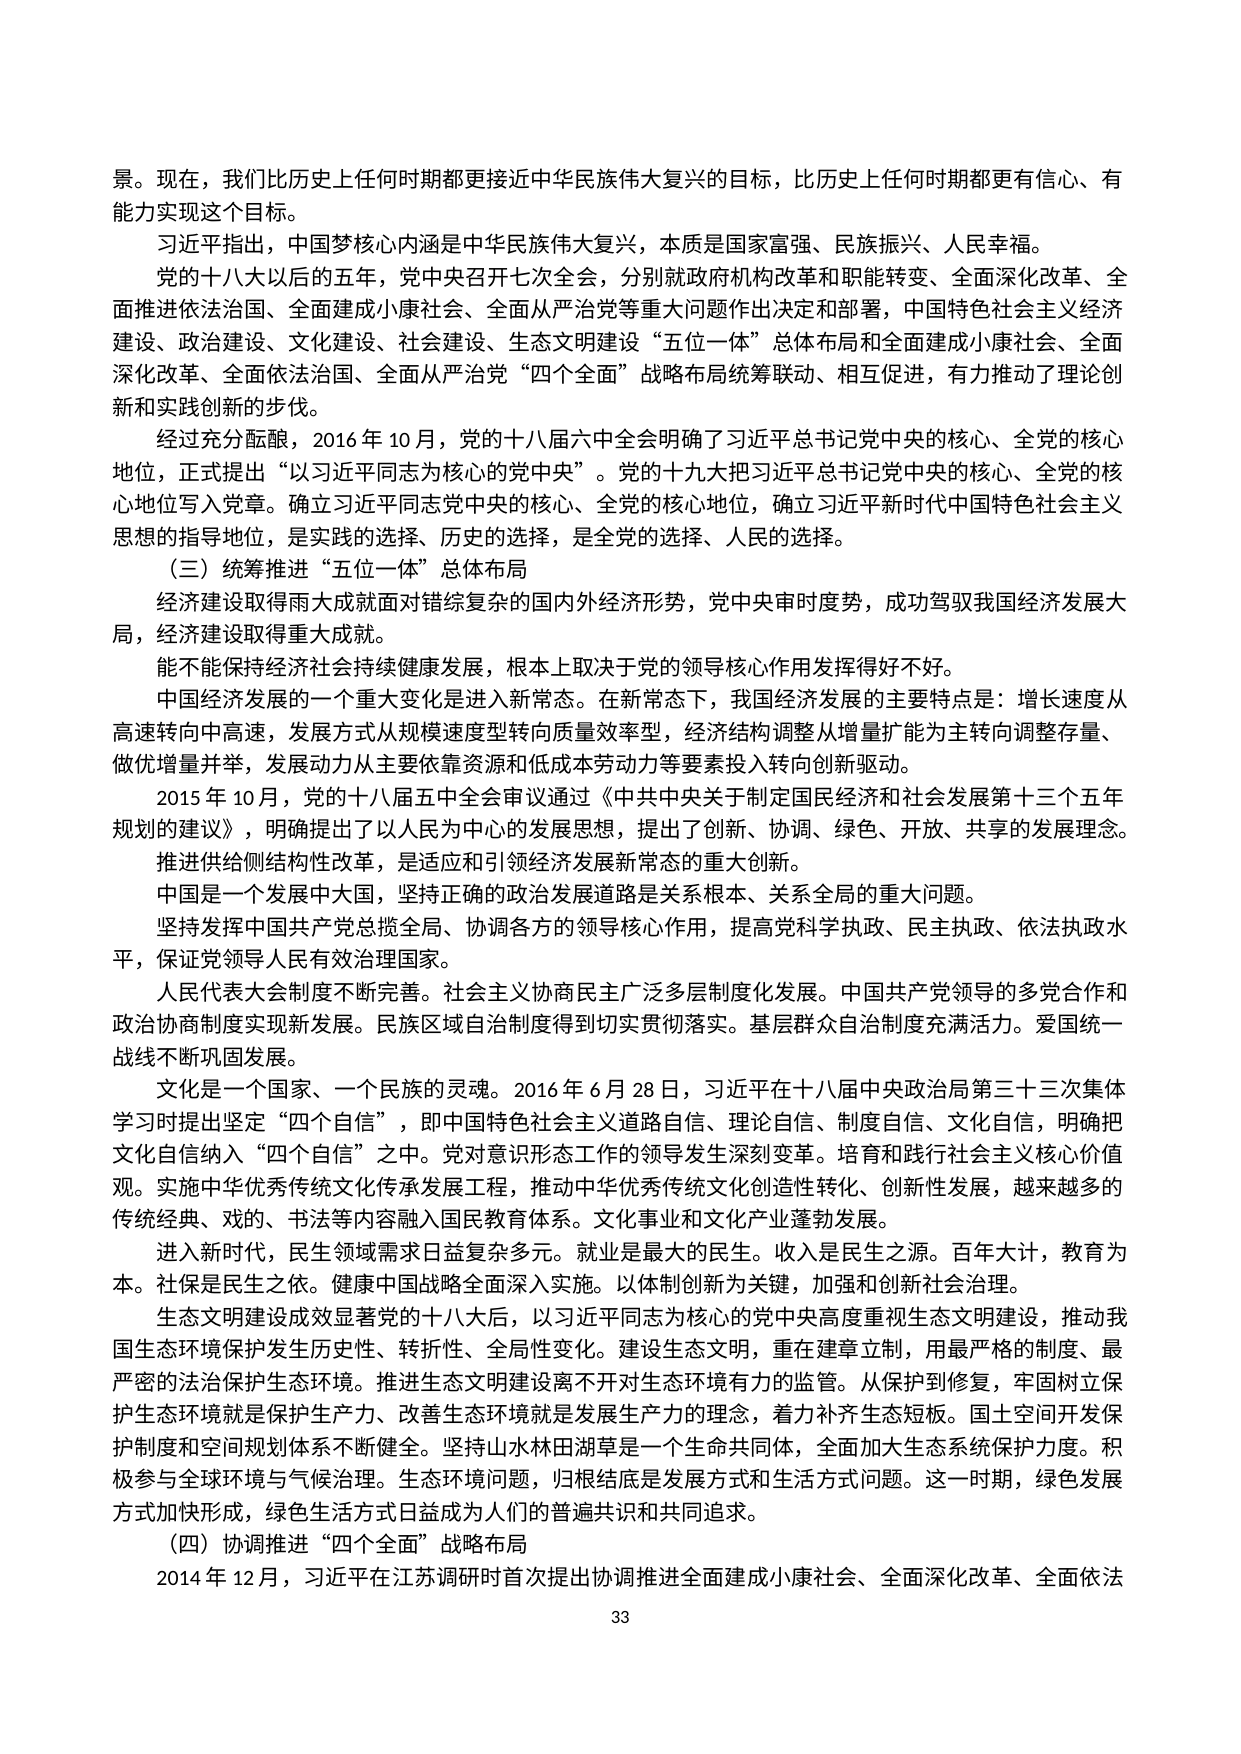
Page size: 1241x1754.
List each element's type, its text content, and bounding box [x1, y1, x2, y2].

text 中国是一个发展中大国，坚持正确的政治发展道路是关系根本、关系全局的重大问题。 [112, 877, 1128, 909]
text 经过充分酝酿，2016年10月，党的十八届六中全会明确了习近平总书记党中央的核心、全党的核心地位，正式提出“以习近平同志为核心的党中央”。党的十九大把习近平总书记党中央的核心、全党的核心地位写入党章。确立习近平同志党中央的核心、全党的核心地位，确立习近平新时代中国特色社会主义思想的指导地位，是实践的选择、历史的选择，是全党的选择、人民的选择。 [112, 422, 1128, 552]
text 人民代表大会制度不断完善。社会主义协商民主广泛多层制度化发展。中国共产党领导的多党合作和政治协商制度实现新发展。民族区域自治制度得到切实贯彻落实。基层群众自治制度充满活力。爱国统一战线不断巩固发展。 [112, 974, 1128, 1072]
text 党的十八大以后的五年，党中央召开七次全会，分别就政府机构改革和职能转变、全面深化改革、全面推进依法治国、全面建成小康社会、全面从严治党等重大问题作出决定和部署，中国特色社会主义经济建设、政治建设、文化建设、社会建设、生态文明建设“五位一体”总体布局和全面建成小康社会、全面深化改革、全面依法治国、全面从严治党“四个全面”战略布局统筹联动、相互促进，有力推动了理论创新和实践创新的步伐。 [112, 259, 1128, 422]
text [112, 1559, 1128, 1592]
text 2015年10月，党的十八届五中全会审议通过《中共中央关于制定国民经济和社会发展第十三个五年规划的建议》，明确提岀了以人民为中心的发展思想，提出了创新、协调、绿色、开放、共享的发展理念。 [112, 779, 1128, 844]
text 推进供给侧结构性改革，是适应和引领经济发展新常态的重大创新。 [112, 844, 1128, 877]
text 生态文明建设成效显著党的十八大后，以习近平同志为核心的党中央高度重视生态文明建设，推动我国生态环境保护发生历史性、转折性、全局性变化。建设生态文明，重在建章立制，用最严格的制度、最严密的法治保护生态环境。推进生态文明建设离不开对生态环境有力的监管。从保护到修复，牢固树立保护生态环境就是保护生产力、改善生态环境就是发展生产力的理念，着力补齐生态短板。国土空间开发保护制度和空间规划体系不断健全。坚持山水林田湖草是一个生命共同体，全面加大生态系统保护力度。积极参与全球环境与气候治理。生态环境问题，归根结底是发展方式和生活方式问题。这一时期，绿色发展方式加快形成，绿色生活方式日益成为人们的普遍共识和共同追求。 [112, 1299, 1128, 1527]
text 经济建设取得雨大成就面对错综复杂的国内外经济形势，党中央审时度势，成功驾驭我国经济发展大局，经济建设取得重大成就。 [112, 584, 1128, 649]
text 坚持发挥中国共产党总揽全局、协调各方的领导核心作用，提高党科学执政、民主执政、依法执政水平，保证党领导人民有效治理国家。 [112, 909, 1128, 974]
text 文化是一个国家、一个民族的灵魂。2016年6月28日，习近平在十八届中央政治局第三十三次集体学习时提出坚定“四个自信”，即中国特色社会主义道路自信、理论自信、制度自信、文化自信，明确把文化自信纳入“四个自信”之中。党对意识形态工作的领导发生深刻变革。培育和践行社会主义核心价值观。实施中华优秀传统文化传承发展工程，推动中华优秀传统文化创造性转化、创新性发展，越来越多的传统经典、戏的、书法等内容融入国民教育体系。文化事业和文化产业蓬勃发展。 [112, 1072, 1128, 1234]
text 中国经济发展的一个重大变化是进入新常态。在新常态下，我国经济发展的主要特点是：增长速度从高速转向中高速，发展方式从规模速度型转向质量效率型，经济结构调整从增量扩能为主转向调整存量、做优增量并举，发展动力从主要依靠资源和低成本劳动力等要素投入转向创新驱动。 [112, 682, 1128, 779]
text （三）统筹推进“五位一体”总体布局 [112, 552, 1128, 584]
text （四）协调推进“四个全面”战略布局 [112, 1527, 1128, 1559]
text 能不能保持经济社会持续健康发展，根本上取决于党的领导核心作用发挥得好不好。 [112, 649, 1128, 682]
text 习近平指出，中国梦核心内涵是中华民族伟大复兴，本质是国家富强、民族振兴、人民幸福。 [112, 227, 1128, 259]
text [112, 162, 1128, 227]
text 进入新时代，民生领域需求日益复杂多元。就业是最大的民生。收入是民生之源。百年大计，教育为本。社保是民生之依。健康中国战略全面深入实施。以体制创新为关键，加强和创新社会治理。 [112, 1234, 1128, 1299]
